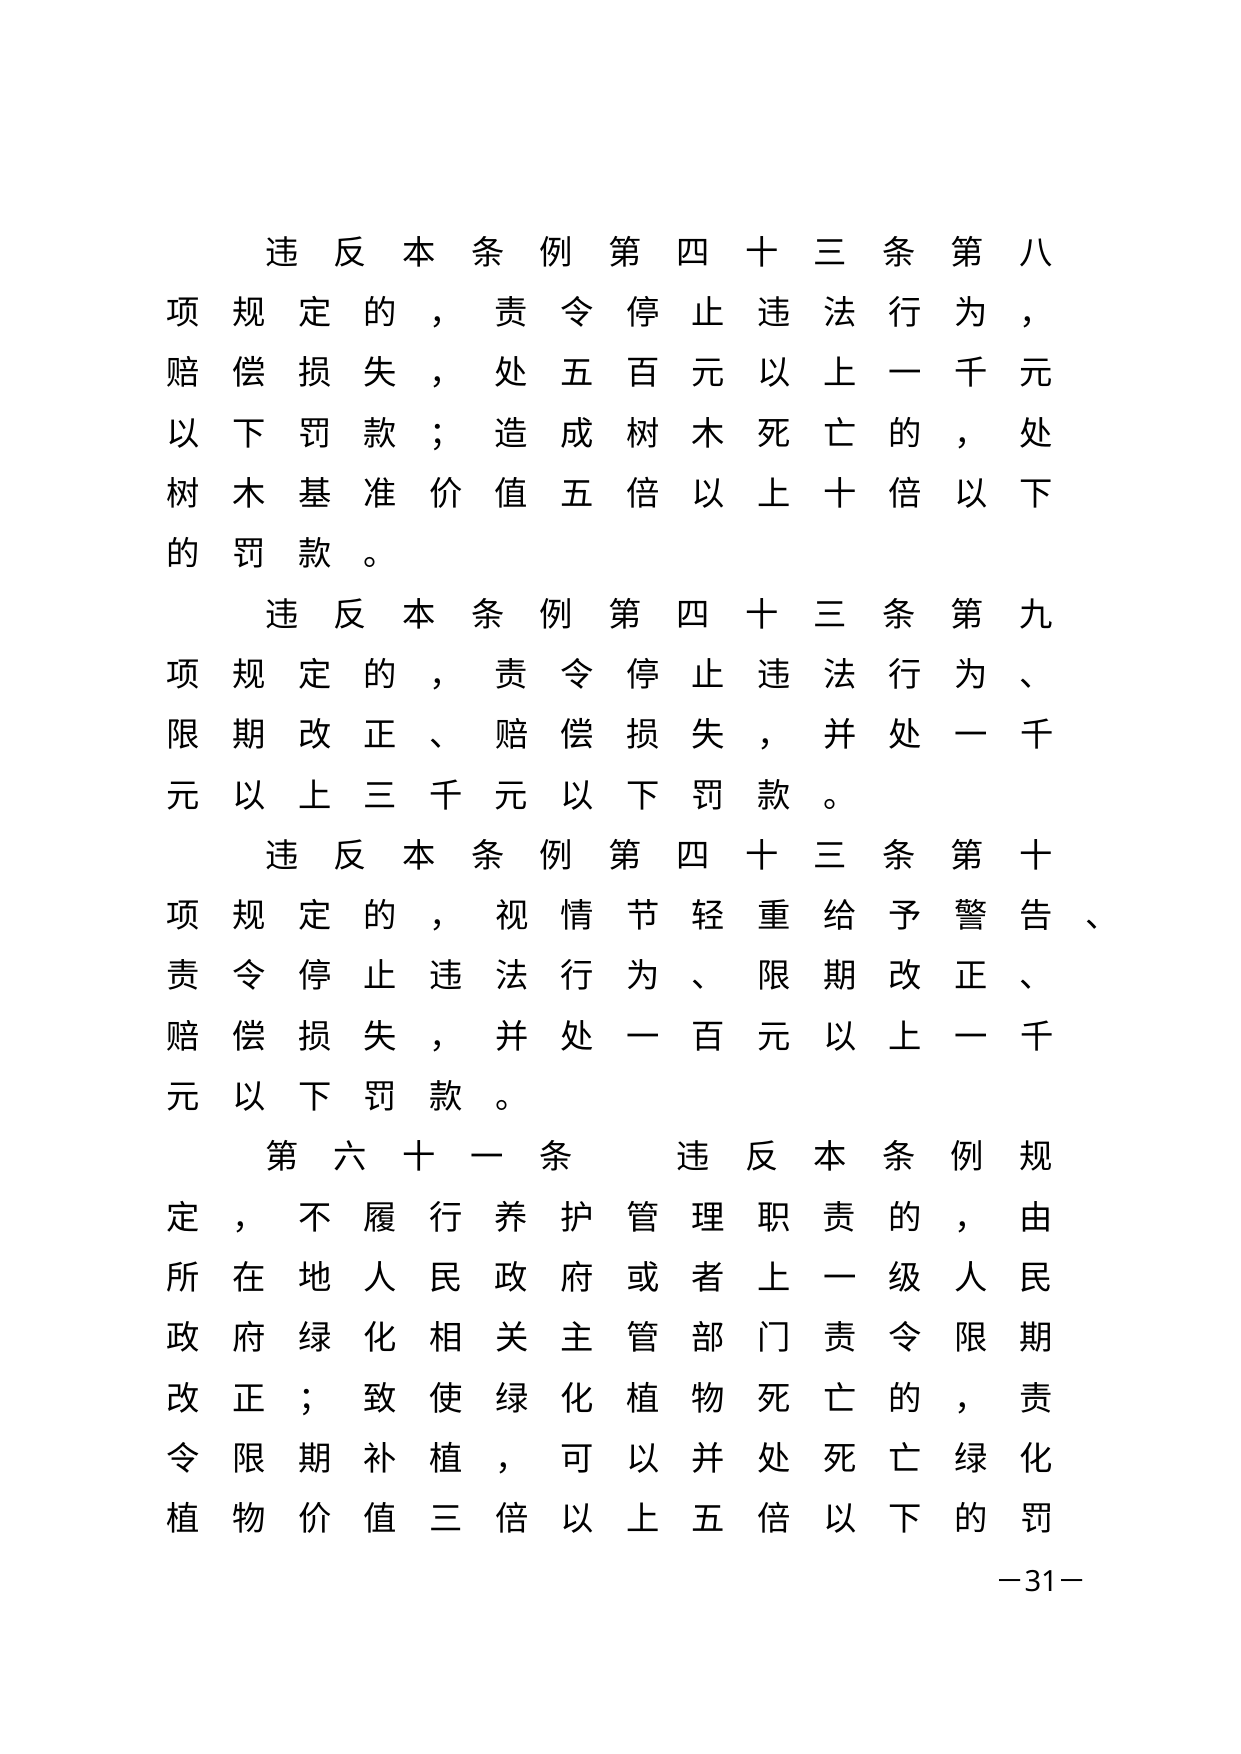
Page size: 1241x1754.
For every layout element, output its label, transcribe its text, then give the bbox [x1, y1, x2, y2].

text 违反本条例第四十三条第九项规定的，责令停止违法行为、限期改正、赔偿损失，并处一千元以上三千元以下罚款。 [167, 581, 1085, 823]
text 违反本条例第四十三条第十项规定的，视情节轻重给予警告、责令停止违法行为、限期改正、赔偿损失，并处一百元以上一千元以下罚款。 [167, 823, 1085, 1124]
text 违反本条例第四十三条第八项规定的，责令停止违法行为，赔偿损失，处五百元以上一千元以下罚款；造成树木死亡的，处树木基准价值五倍以上十倍以下的罚款。 [167, 219, 1085, 581]
text 第六十一条 违反本条例规定，不履行养护管理职责的，由所在地人民政府或者上一级人民政府绿化相关主管部门责令限期改正；致使绿化植物死亡的，责令限期补植，可以并处死亡绿化植物价值三倍以上五倍以下的罚款。对直接负责的主管人员和其他直接责任人员，依法给予处分。 [167, 1124, 1085, 1546]
